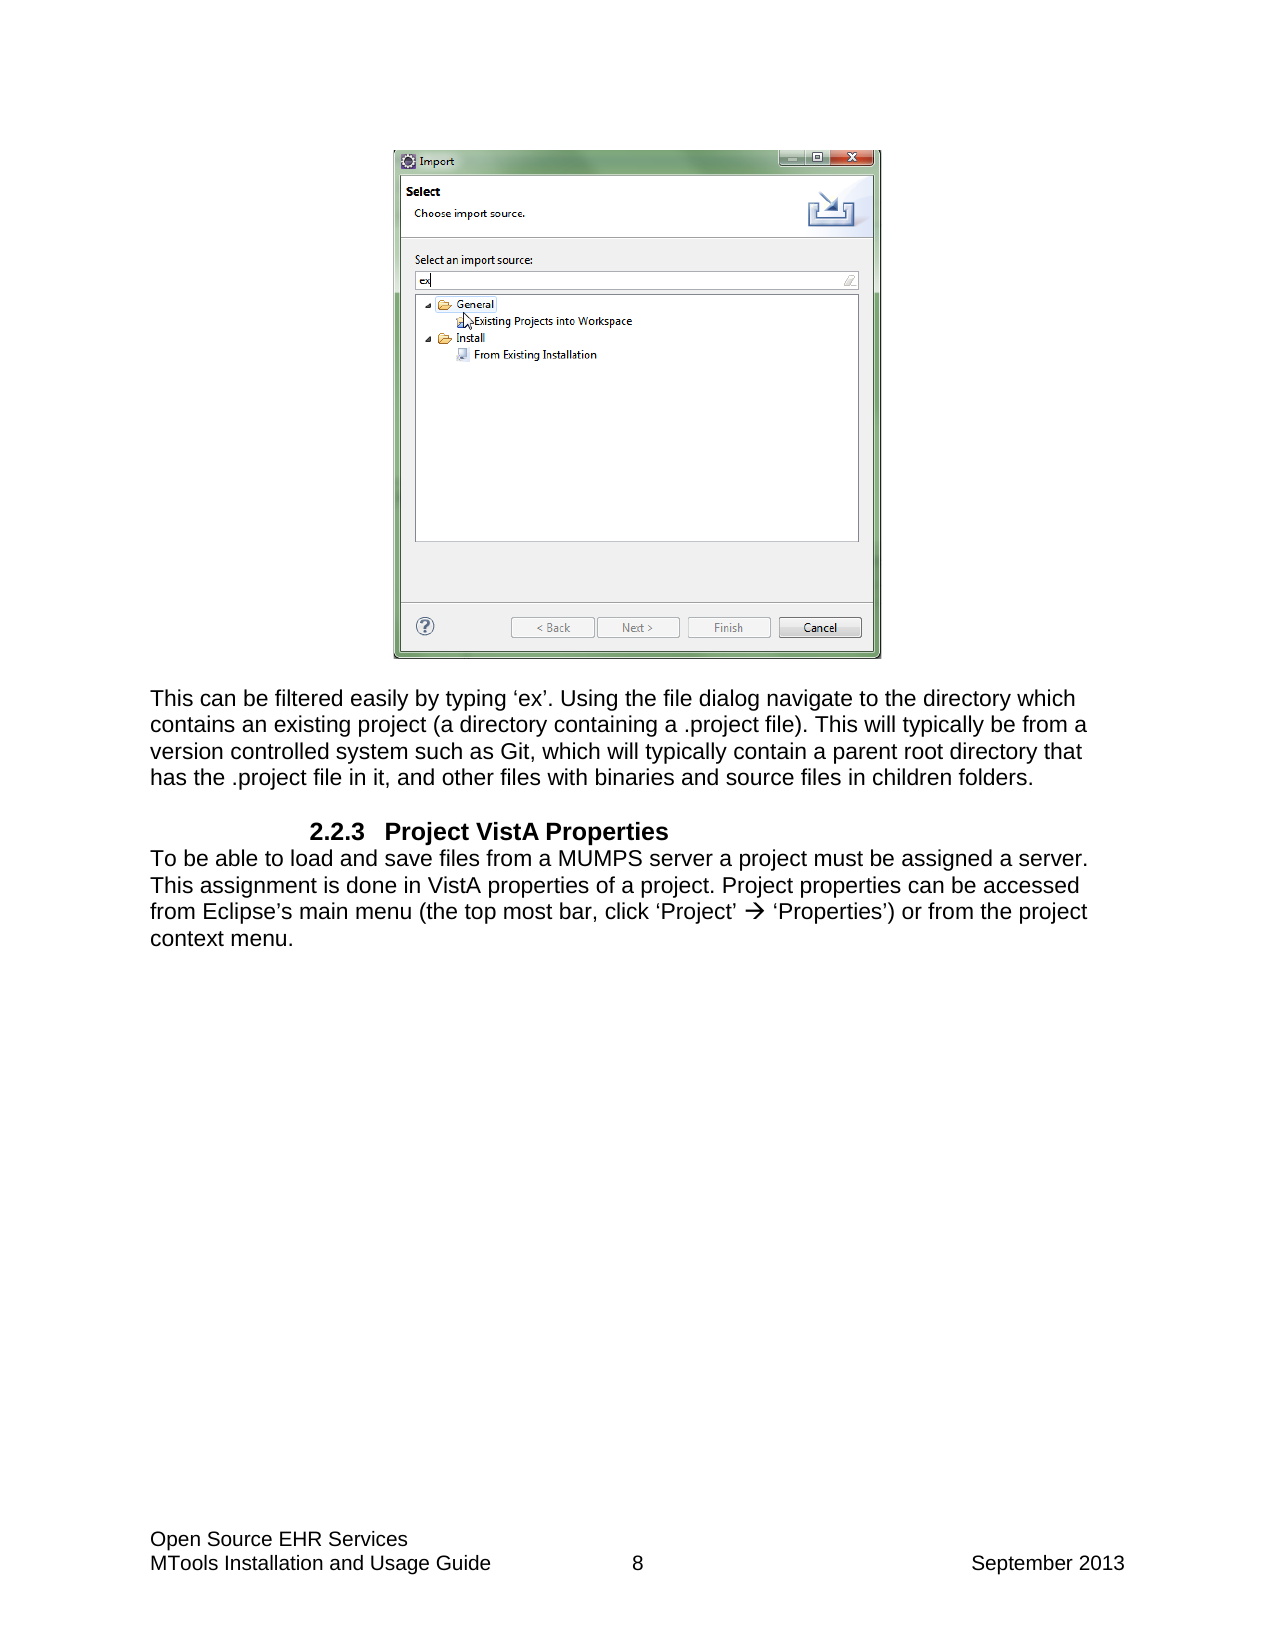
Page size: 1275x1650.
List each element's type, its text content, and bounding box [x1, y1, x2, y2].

text This can be filtered easily by typing ‘ex’. Using the file dialog navigate to the directory which contains an existing project (a directory containing a .project file). This will typically be from a version controlled system such as Git, which will typically contain a parent root directory that has the .project file in it, and other files with binaries and source files in children folders. [150, 685, 1125, 790]
picture [393, 150, 882, 659]
subtitle Project VistA Properties [309, 817, 1125, 845]
text To be able to load and save files from a MUMPS server a project must be assigned a server. This assignment is done in VistA properties of a project. Project properties can be accessed from Eclipse’s main menu (the top most bar, click ‘Project’ ‘Properties’) or from the project context menu. [150, 845, 1125, 951]
